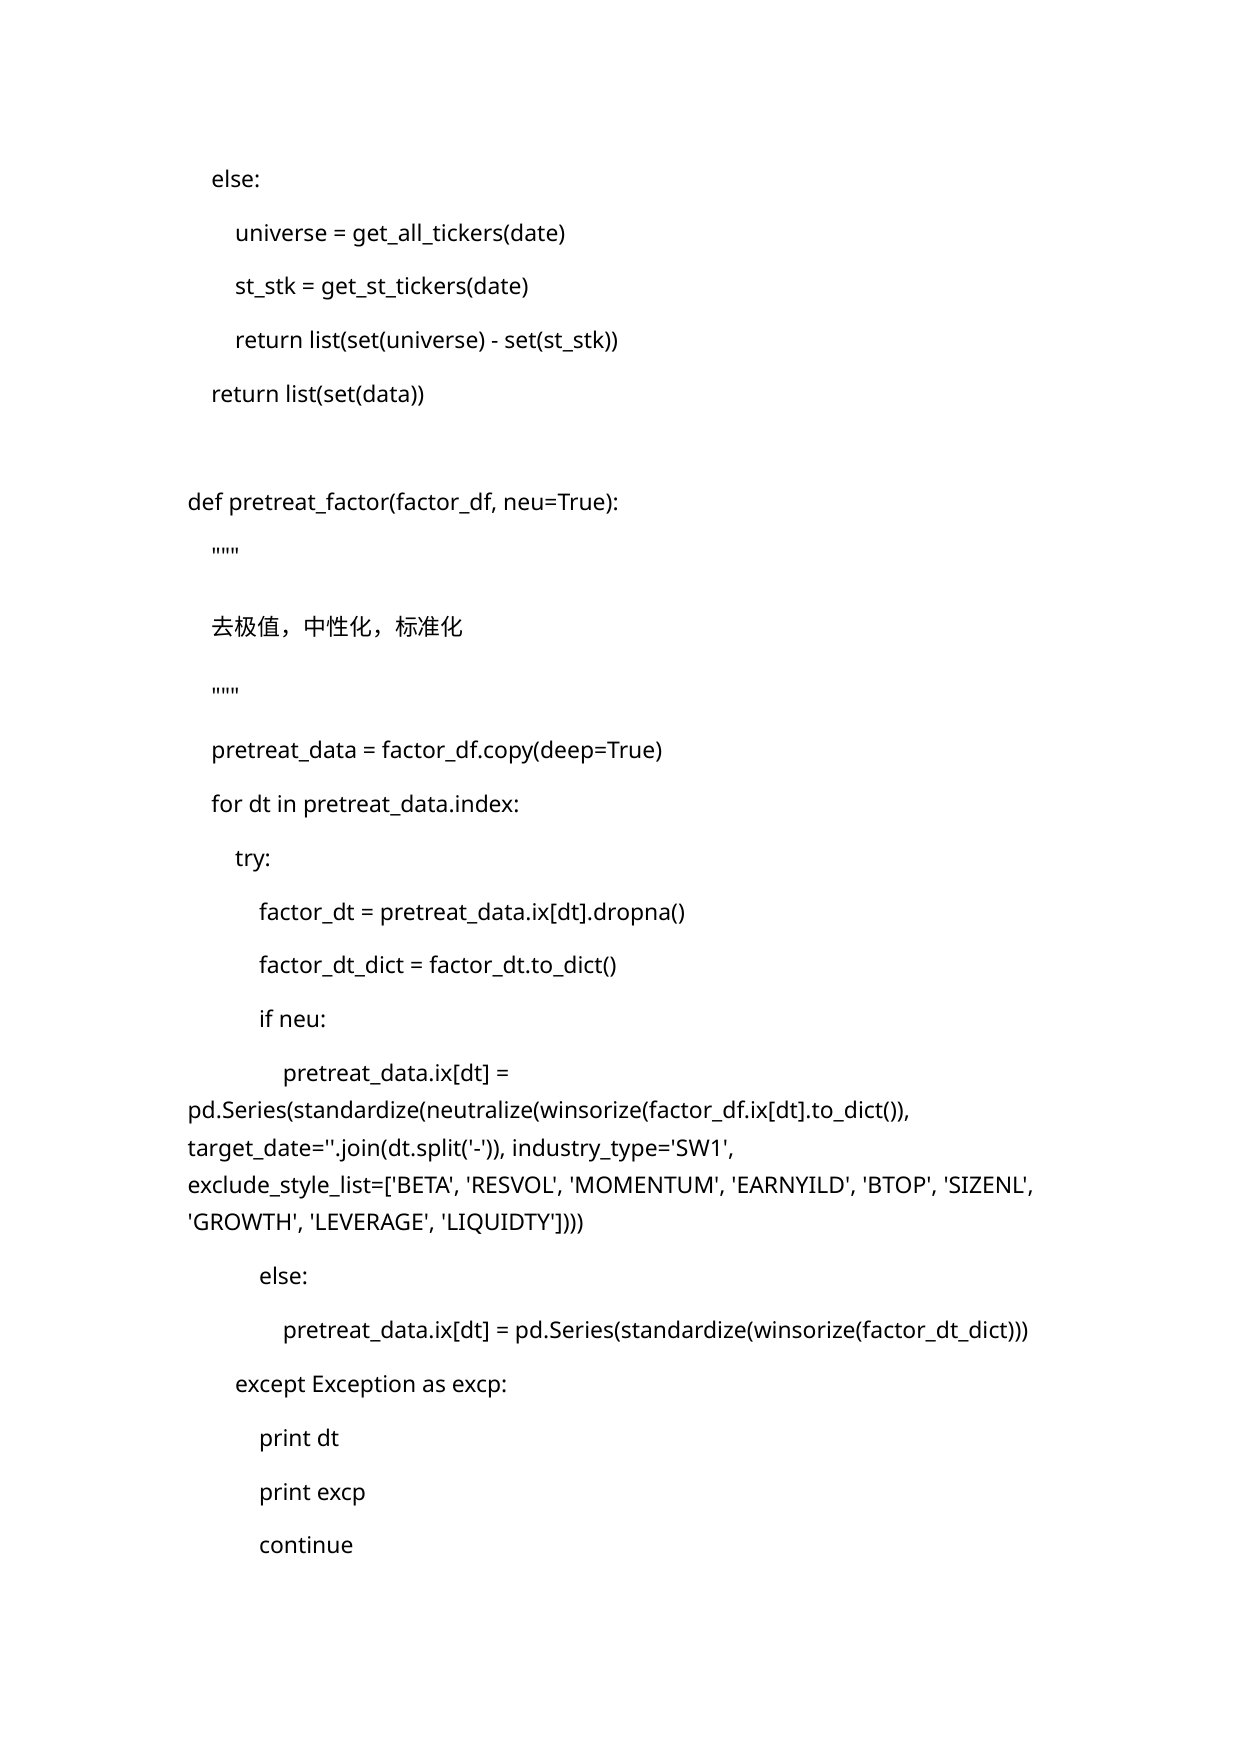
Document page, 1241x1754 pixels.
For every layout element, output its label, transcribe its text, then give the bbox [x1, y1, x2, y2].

text else: [187, 1259, 1053, 1292]
text return list(set(data)) [187, 377, 1053, 410]
text pretreat_data.ix[dt] = pd.Series(standardize(winsorize(factor_dt_dict))) [187, 1313, 1053, 1346]
text st_stk = get_st_tickers(date) [187, 270, 1053, 302]
text def pretreat_factor(factor_df, neu=True): [187, 485, 1053, 518]
text """ [187, 679, 1053, 712]
text print excp [187, 1475, 1053, 1507]
text if neu: [187, 1003, 1053, 1035]
text else: [187, 162, 1053, 194]
text print dt [187, 1421, 1053, 1453]
text except Exception as excp: [187, 1367, 1053, 1400]
text 去极值，中性化，标准化 [187, 593, 1053, 658]
text for dt in pretreat_data.index: [187, 787, 1053, 820]
text return list(set(universe) - set(st_stk)) [187, 323, 1053, 356]
text factor_dt_dict = factor_dt.to_dict() [187, 949, 1053, 981]
text continue [187, 1529, 1053, 1561]
text universe = get_all_tickers(date) [187, 216, 1053, 248]
text factor_dt = pretreat_data.ix[dt].dropna() [187, 895, 1053, 927]
text pretreat_data.ix[dt] = pd.Series(standardize(neutralize(winsorize(factor_df.ix[dt].to_dict()), target_date=''.join(dt.split('-')), industry_type='SW1', exclude_style_list=['BETA', 'RESVOL', 'MOMENTUM', 'EARNYILD', 'BTOP', 'SIZENL', 'GROWTH', 'LEVERAGE', 'LIQUIDTY']))) [187, 1056, 1053, 1238]
text """ [187, 539, 1053, 571]
text try: [187, 841, 1053, 873]
text pretreat_data = factor_df.copy(deep=True) [187, 733, 1053, 766]
